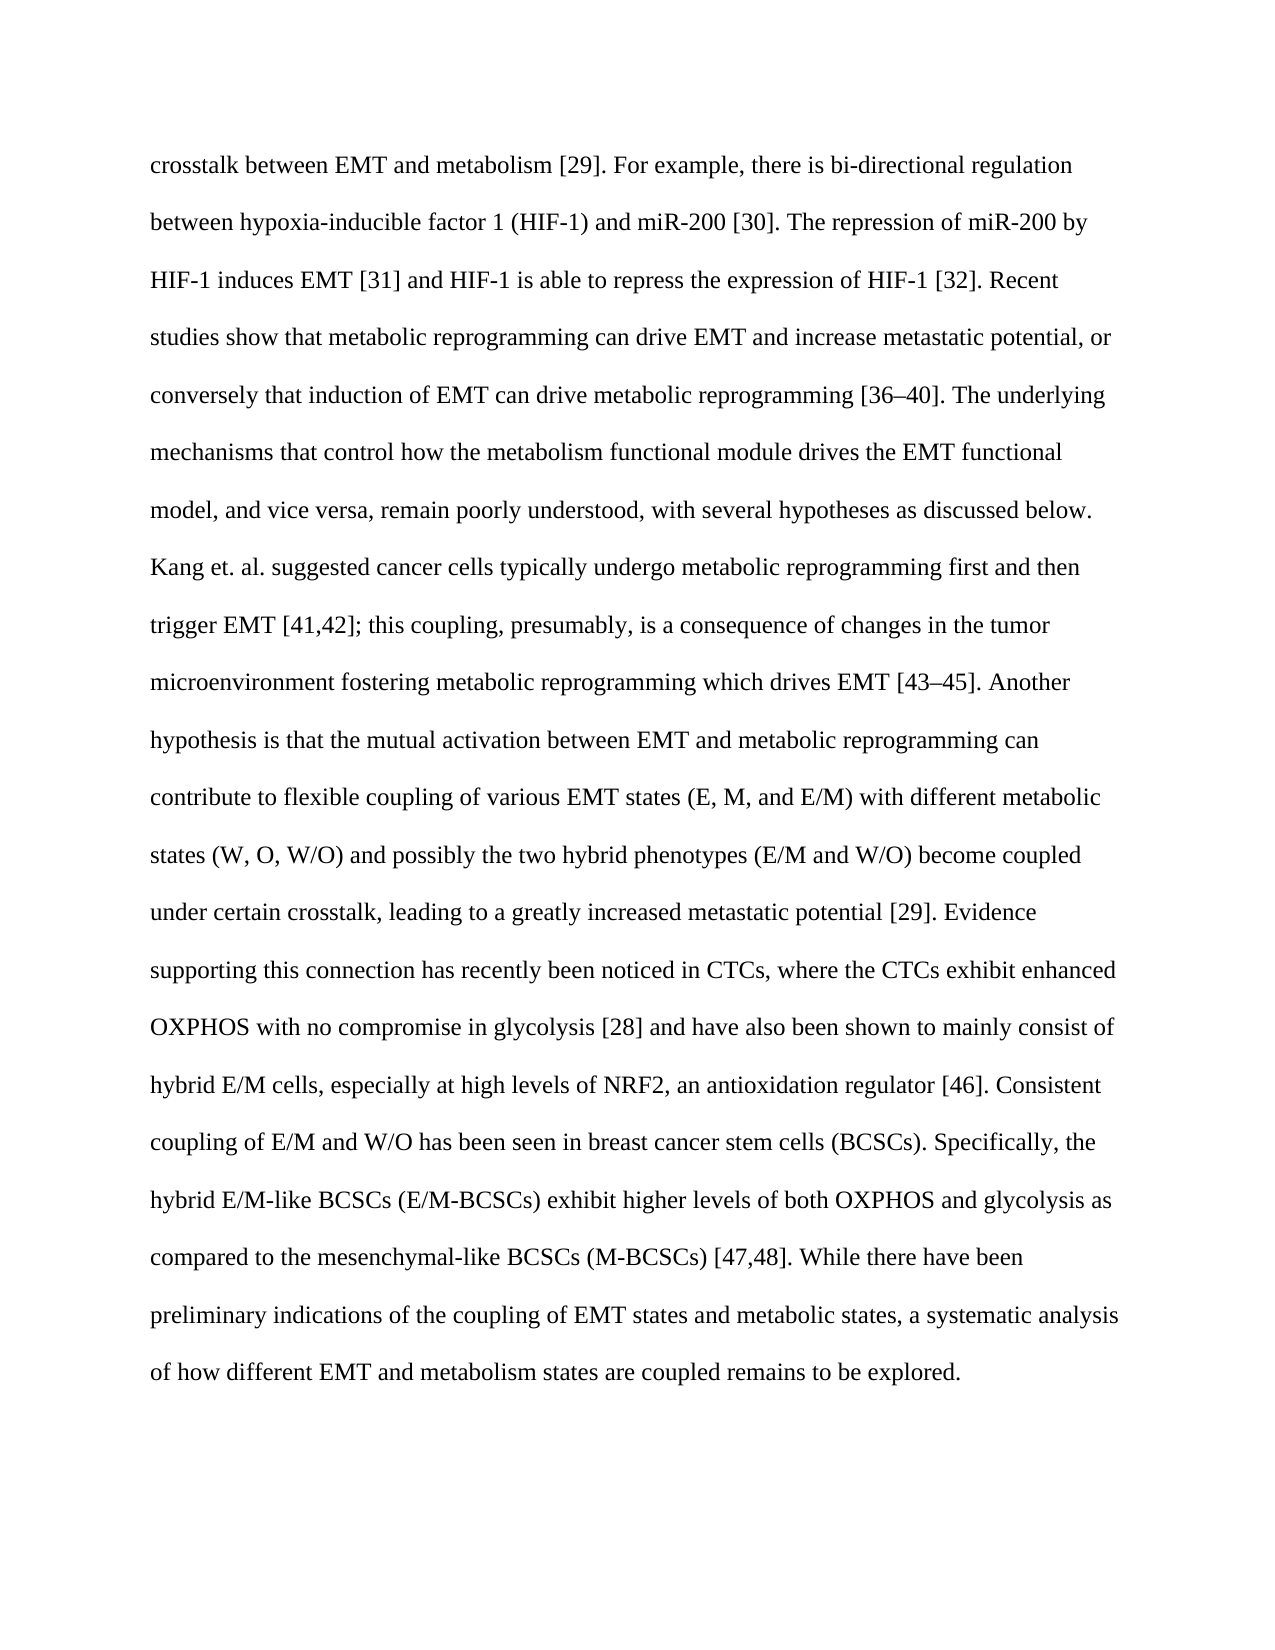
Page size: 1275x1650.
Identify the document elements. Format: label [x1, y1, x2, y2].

text [150, 150, 1125, 1386]
